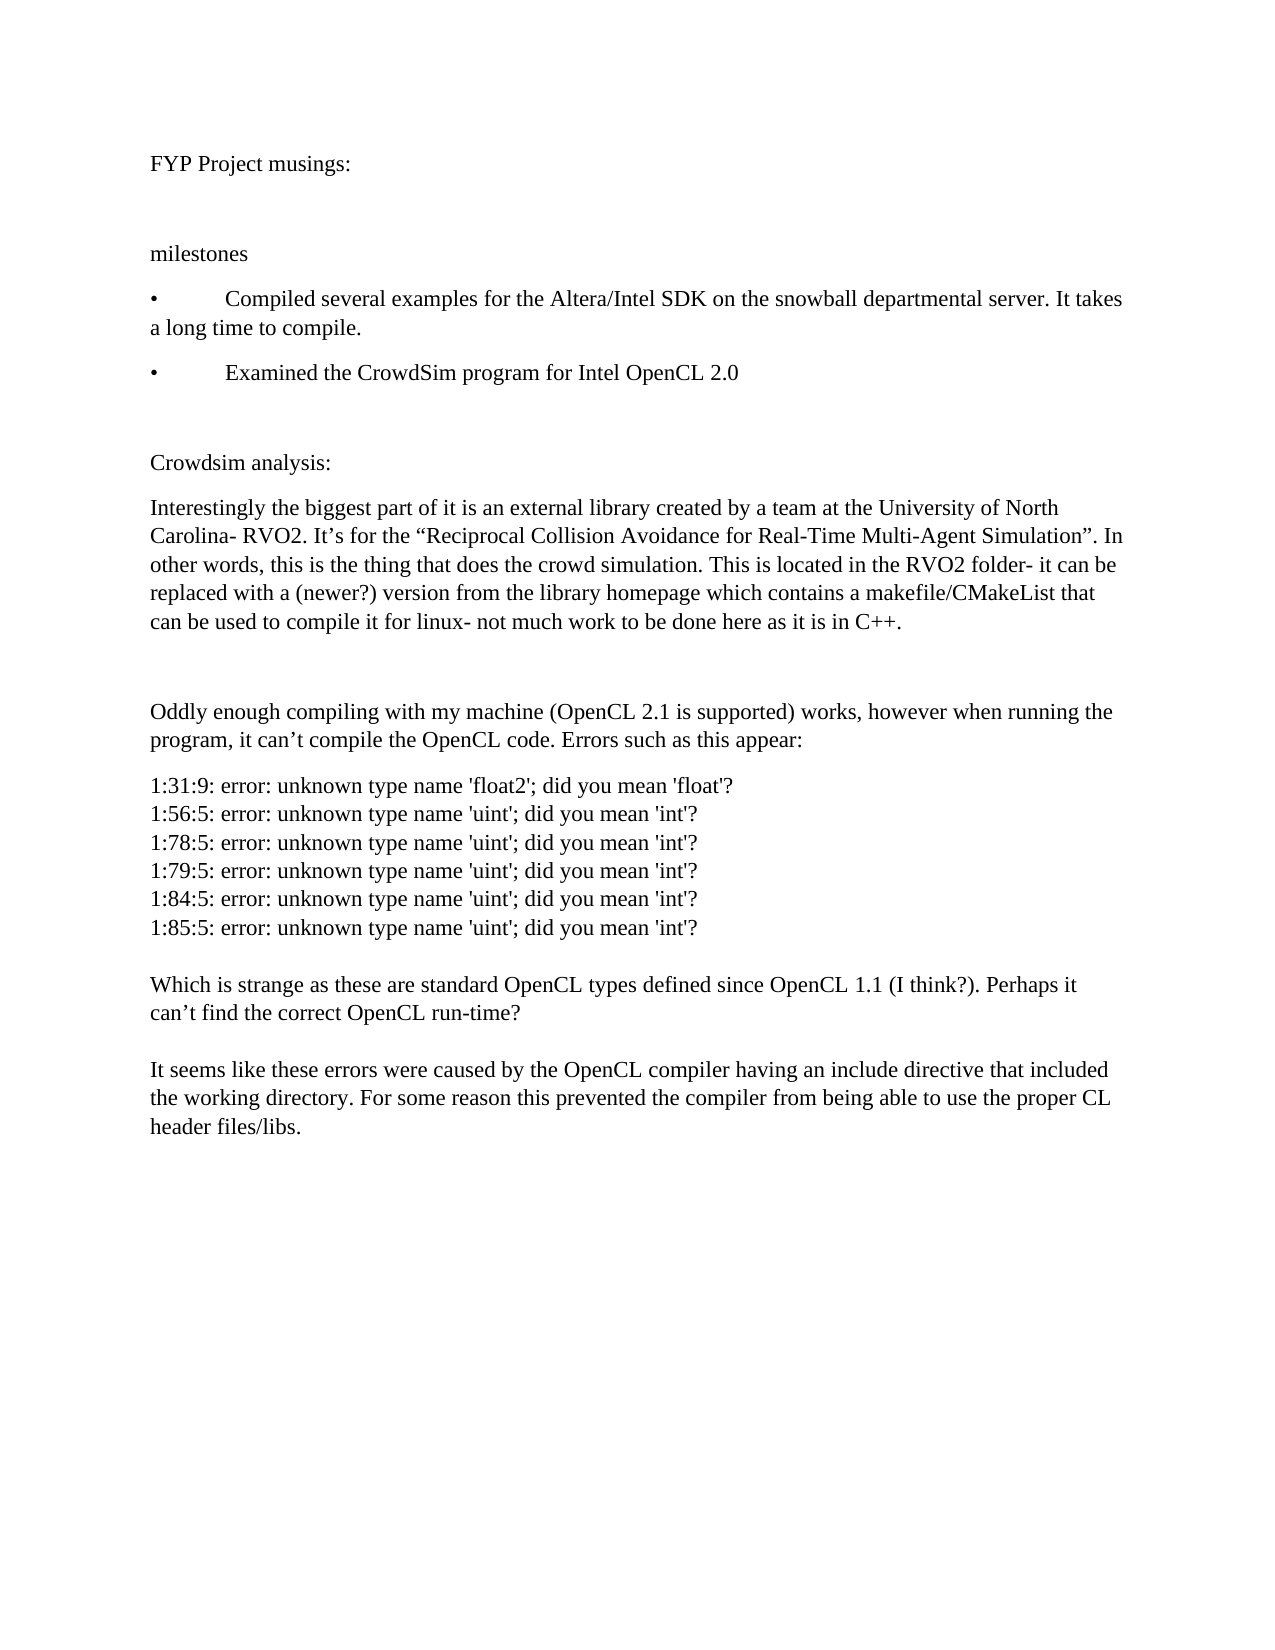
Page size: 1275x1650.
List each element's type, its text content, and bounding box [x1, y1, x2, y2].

text FYP Project musings: [150, 150, 1125, 176]
text Interestingly the biggest part of it is an external library created by a team at the University of North Carolina- RVO2. It’s for the “Reciprocal Collision Avoidance for Real-Time Multi-Agent Simulation”. In other words, this is the thing that does the crowd simulation. This is located in the RVO2 folder- it can be replaced with a (newer?) version from the library homepage which contains a makefile/CMakeList that can be used to compile it for linux- not much work to be done here as it is in C++. [150, 494, 1125, 634]
text 1:85:5: error: unknown type name 'uint'; did you mean 'int'? [150, 914, 1125, 940]
text It seems like these errors were caused by the OpenCL compiler having an include directive that included the working directory. For some reason this prevented the compiler from being able to use the proper CL header files/libs. [150, 1056, 1125, 1139]
list Examined the CrowdSim program for Intel OpenCL 2.0 [150, 359, 1125, 385]
text 1:84:5: error: unknown type name 'uint'; did you mean 'int'? [150, 885, 1125, 912]
text Crowdsim analysis: [150, 449, 1125, 475]
text 1:31:9: error: unknown type name 'float2'; did you mean 'float'? [150, 772, 1125, 798]
text Oddly enough compiling with my machine (OpenCL 2.1 is supported) works, however when running the program, it can’t compile the OpenCL code. Errors such as this appear: [150, 698, 1125, 753]
text 1:79:5: error: unknown type name 'uint'; did you mean 'int'? [150, 857, 1125, 883]
text milestones [150, 240, 1125, 267]
list Compiled several examples for the Altera/Intel SDK on the snowball departmental server. It takes a long time to compile. [150, 285, 1125, 340]
text Which is strange as these are standard OpenCL types defined since OpenCL 1.1 (I think?). Perhaps it can’t find the correct OpenCL run-time? [150, 971, 1125, 1026]
text 1:78:5: error: unknown type name 'uint'; did you mean 'int'? [150, 828, 1125, 855]
text 1:56:5: error: unknown type name 'uint'; did you mean 'int'? [150, 800, 1125, 826]
